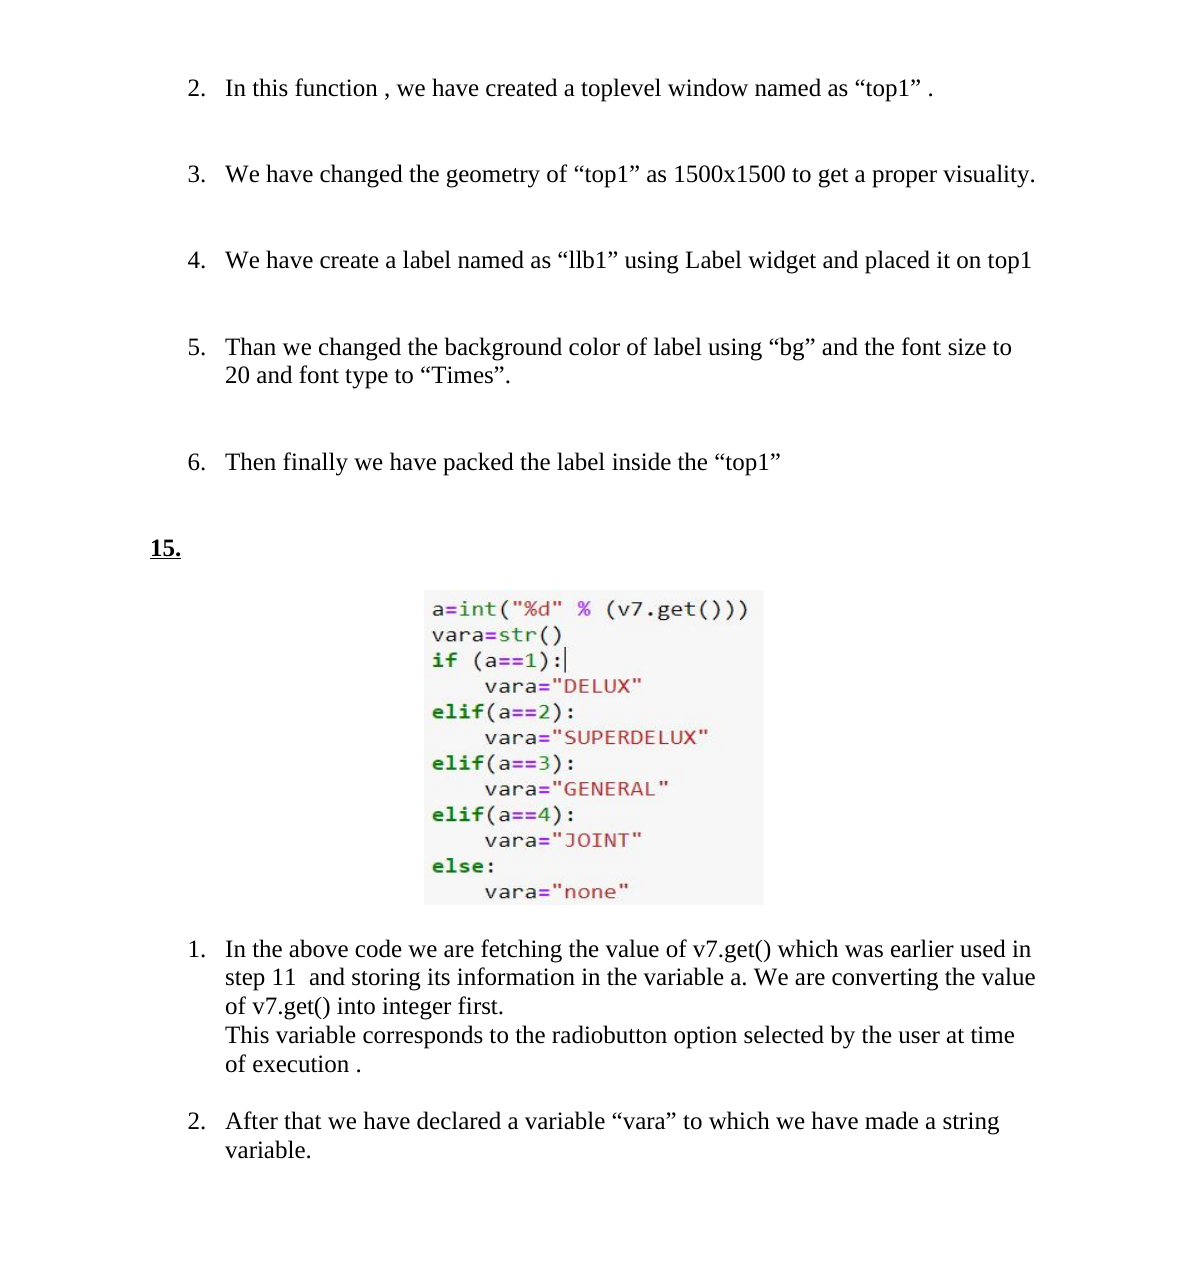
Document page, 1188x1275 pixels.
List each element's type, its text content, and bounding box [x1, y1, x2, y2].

list Than we changed the background color of label using “bg” and the font size to 20 and font type to “Times”. [187, 332, 1037, 389]
text 15. [150, 533, 1037, 562]
list In the above code we are fetching the value of v7.get() which was earlier used in step 11 and storing its information in the variable a. We are converting the value of v7.get() into integer first. [187, 934, 1037, 1020]
list We have changed the geometry of “top1” as 1500x1500 to get a proper visuality. [187, 159, 1037, 188]
list Then finally we have packed the label inside the “top1” [187, 447, 1037, 476]
list After that we have declared a variable “vara” to which we have made a string variable. [187, 1106, 1037, 1164]
text This variable corresponds to the radiobutton option selected by the user at time of execution . [225, 1020, 1037, 1077]
picture [423, 590, 764, 905]
list We have create a label named as “llb1” using Label widget and placed it on top1 [187, 246, 1037, 274]
list In this function , we have created a toplevel window named as “top1” . [187, 73, 1037, 102]
